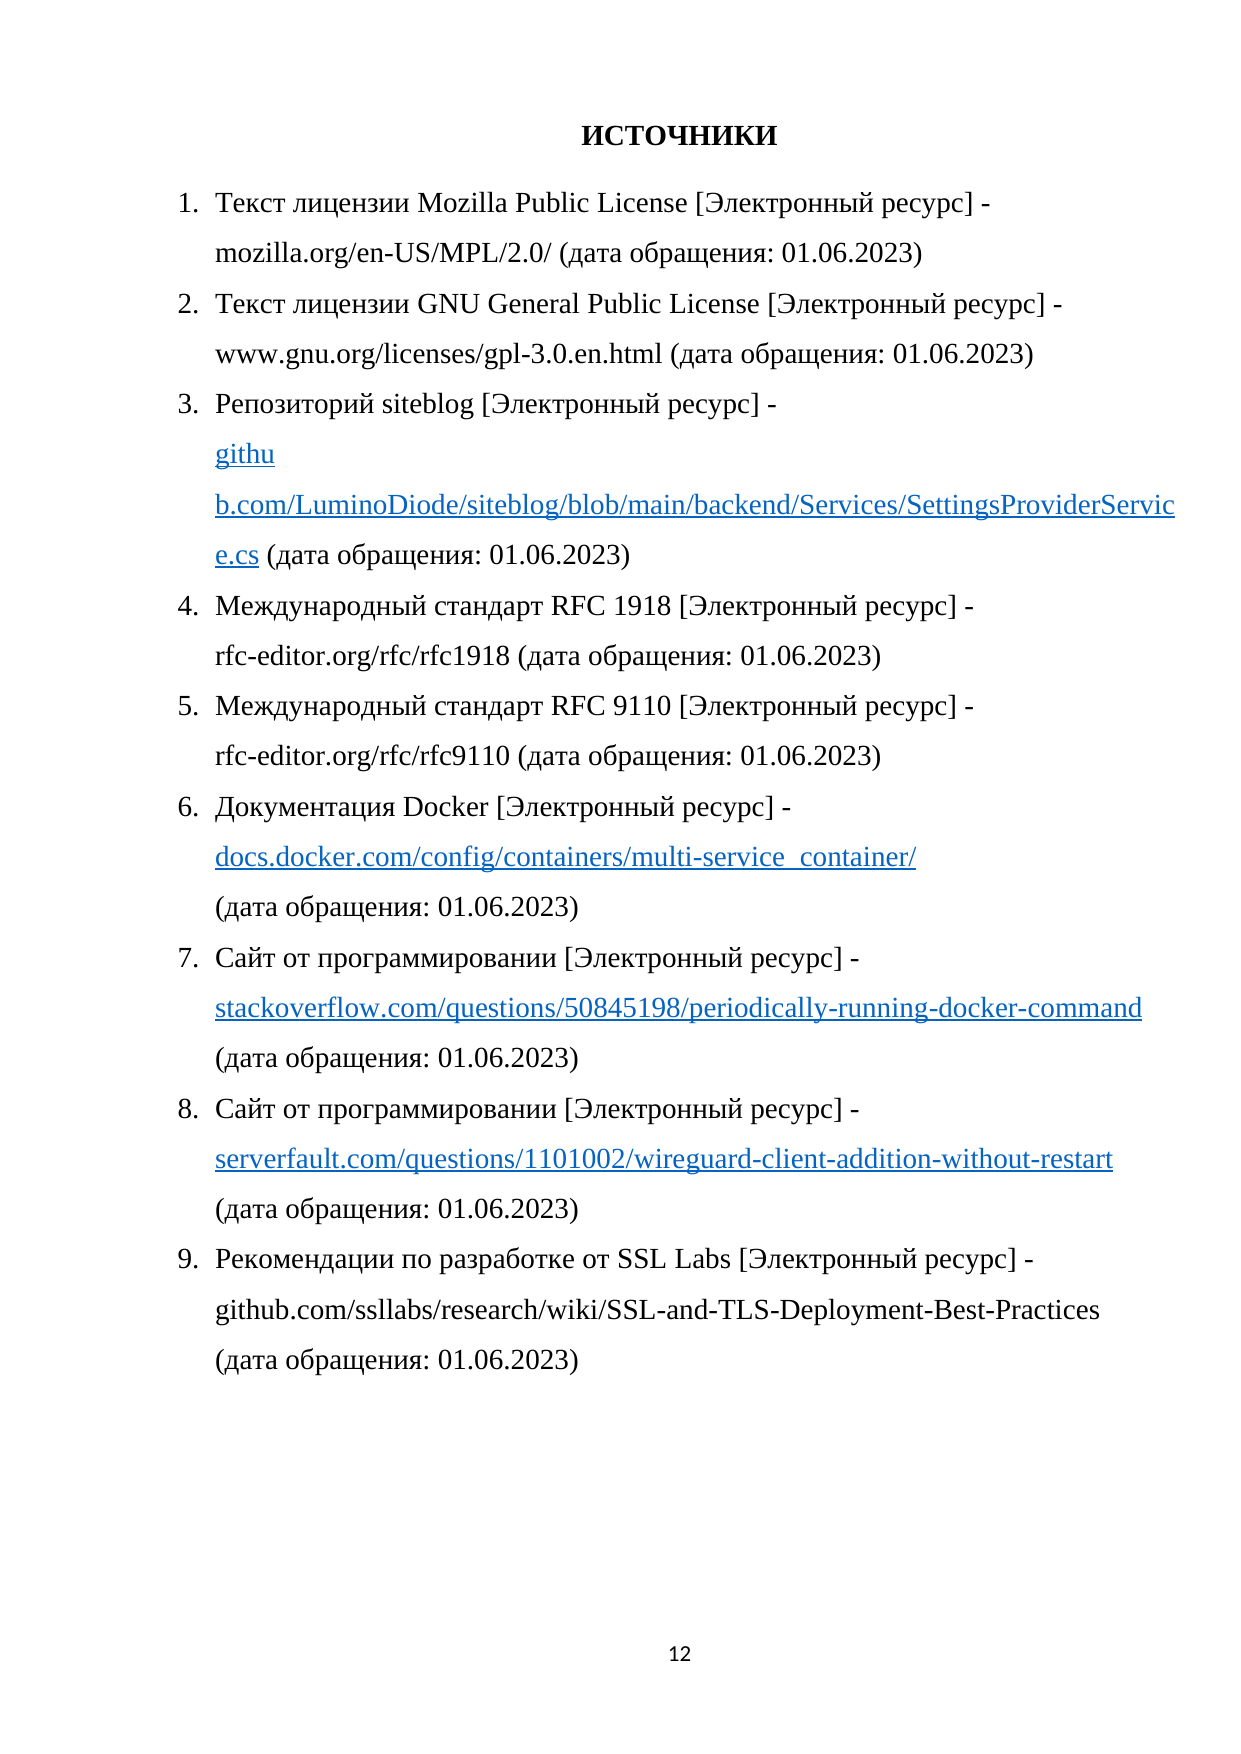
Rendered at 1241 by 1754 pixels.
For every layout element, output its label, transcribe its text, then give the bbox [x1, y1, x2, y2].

text ИСТОЧНИКИ [177, 118, 1181, 152]
list Текст лицензии GNU General Public License [Электронный ресурс] - www.gnu.org/licenses/gpl-3.0.en.html (дата обращения: 01.06.2023) [177, 286, 1181, 369]
list Репозиторий siteblog [Электронный ресурс] - github.com/LuminoDiode/siteblog/blob/main/backend/Services/SettingsProviderService.cs (дата обращения: 01.06.2023) [177, 386, 1181, 571]
list Документация Docker [Электронный ресурс] - docs.docker.com/config/containers/multi-service_container/ (дата обращения: 01.06.2023) [177, 789, 1181, 923]
list Рекомендации по разработке от SSL Labs [Электронный ресурс] - github.com/ssllabs/research/wiki/SSL-and-TLS-Deployment-Best-Practices (дата обращения: 01.06.2023) [177, 1242, 1181, 1376]
list Сайт от программировании [Электронный ресурс] - stackoverflow.com/questions/50845198/periodically-running-docker-command (дата обращения: 01.06.2023) [177, 940, 1181, 1074]
list Сайт от программировании [Электронный ресурс] - serverfault.com/questions/1101002/wireguard-client-addition-without-restart (дата обращения: 01.06.2023) [177, 1091, 1181, 1225]
list Международный стандарт RFC 1918 [Электронный ресурс] - rfc-editor.org/rfc/rfc1918 (дата обращения: 01.06.2023) [177, 588, 1181, 671]
list Международный стандарт RFC 9110 [Электронный ресурс] - rfc-editor.org/rfc/rfc9110 (дата обращения: 01.06.2023) [177, 688, 1181, 772]
list Текст лицензии Mozilla Public License [Электронный ресурс] - mozilla.org/en-US/MPL/2.0/ (дата обращения: 01.06.2023) [177, 185, 1181, 269]
